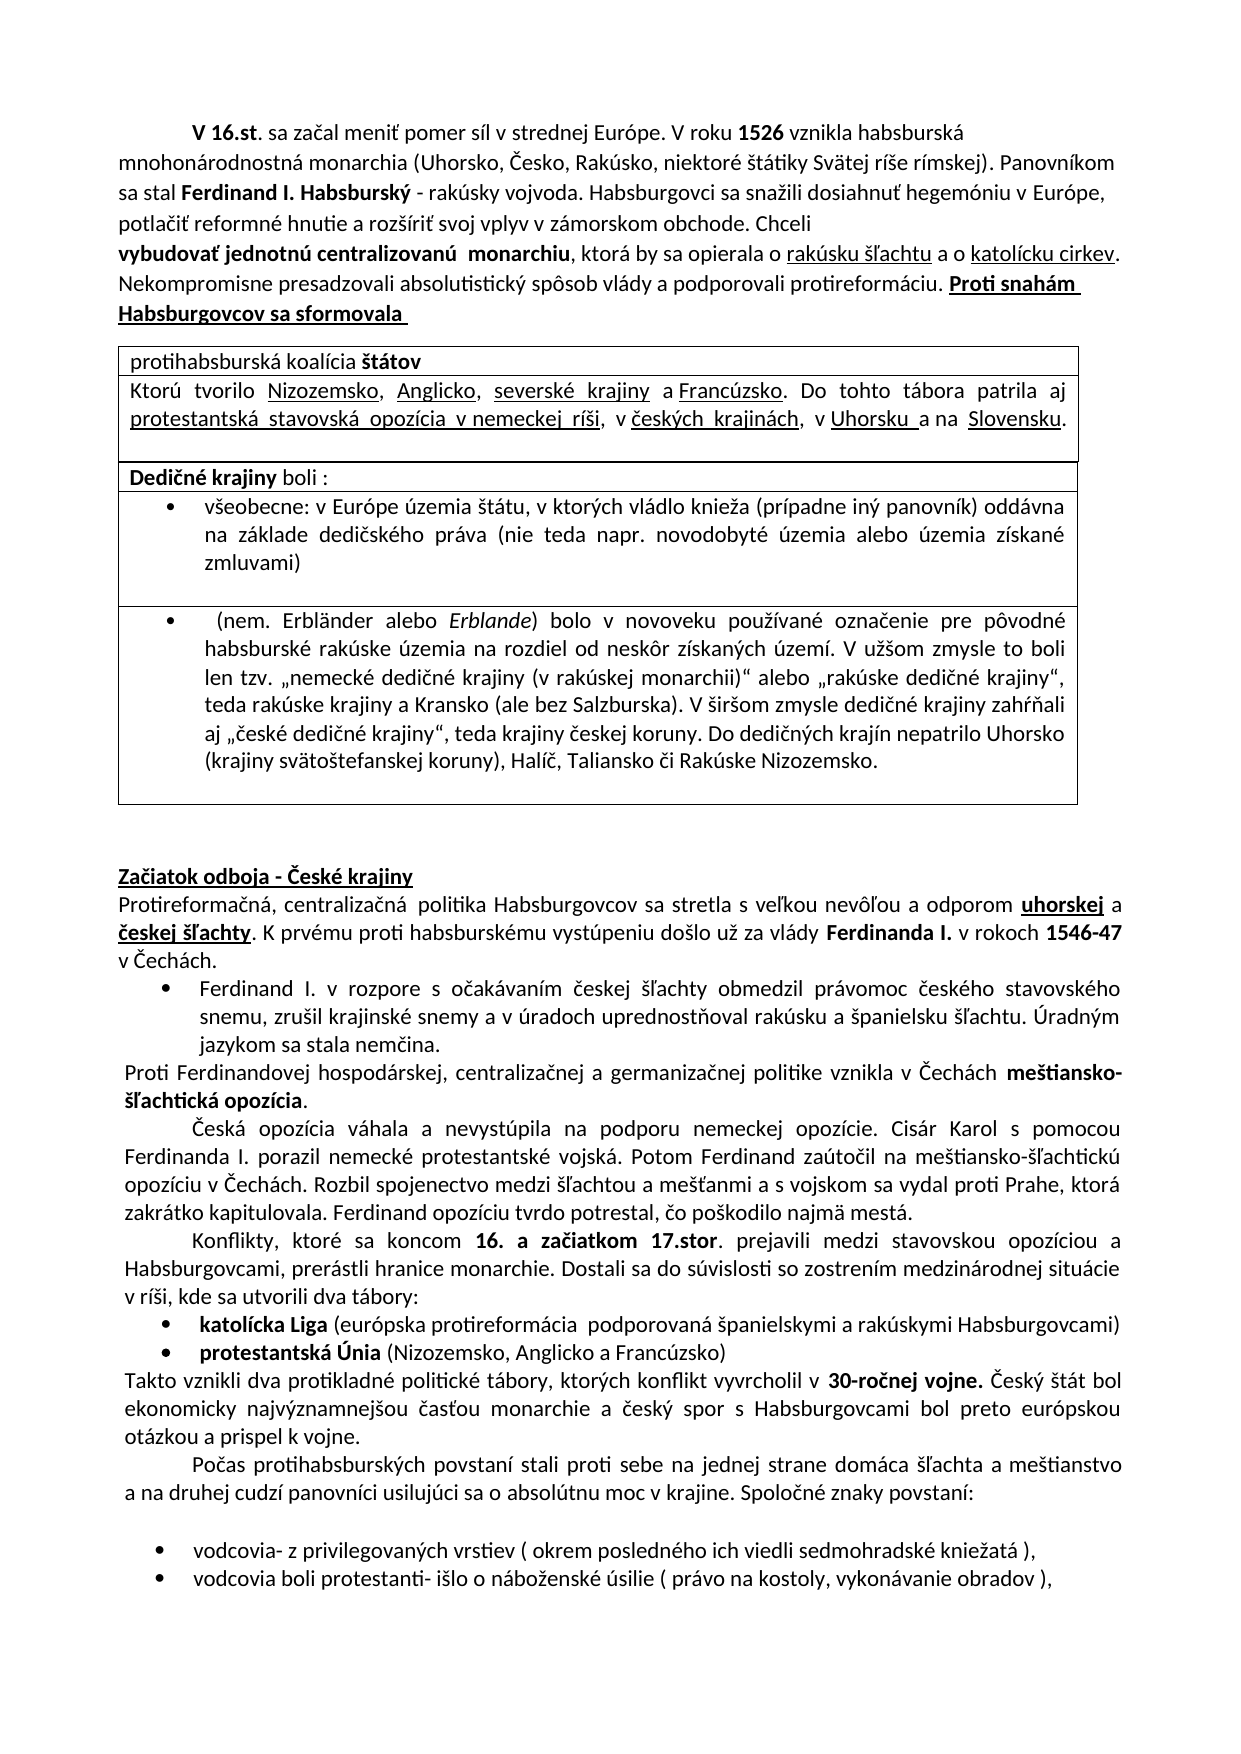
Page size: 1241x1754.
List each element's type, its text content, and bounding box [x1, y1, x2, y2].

list Ferdinand I. v rozpore s očakávaním českej šľachty obmedzil právomoc českého stavovského snemu, zrušil krajinské snemy a v úradoch uprednostňoval rakúsku a španielsku šľachtu. Úradným jazykom sa stala nemčina. [162, 974, 1122, 1058]
table_header protihabsburská koalícia štátov [119, 347, 1078, 375]
table_cell Ktorú tvorilo Nizozemsko, Anglicko, severské krajiny a Francúzsko. Do tohto tábora patrila aj protestantská stavovská opozícia v nemeckej ríši, v českých krajinách, v Uhorsku a na Slovensku. [119, 376, 1078, 461]
table_cell (nem. Erbländer alebo Erblande) bolo v novoveku používané označenie pre pôvodné habsburské rakúske územia na rozdiel od neskôr získaných území. V užšom zmysle to boli len tzv. „nemecké dedičné krajiny (v rakúskej monarchii)“ alebo „rakúske dedičné krajiny“, teda rakúske krajiny a Kransko (ale bez Salzburska). V širšom zmysle dedičné krajiny zahŕňali aj „české dedičné krajiny“, teda krajiny českej koruny. Do dedičných krajín nepatrilo Uhorsko (krajiny svätoštefanskej koruny), Halíč, Taliansko či Rakúske Nizozemsko. [119, 607, 1077, 804]
text Začiatok odboja - České krajiny [118, 862, 1122, 890]
list katolícka Liga (európska protireformácia podporovaná španielskymi a rakúskymi Habsburgovcami) [162, 1310, 1122, 1338]
text Takto vznikli dva protikladné politické tábory, ktorých konflikt vyvrcholil v 30-ročnej vojne. Český štát bol ekonomicky najvýznamnejšou časťou monarchie a český spor s Habsburgovcami bol preto európskou otázkou a prispel k vojne. [124, 1366, 1122, 1451]
table_cell všeobecne: v Európe územia štátu, v ktorých vládlo knieža (prípadne iný panovník) oddávna na základe dedičského práva (nie teda napr. novodobyté územia alebo územia získané zmluvami) [119, 492, 1077, 606]
list vodcovia- z privilegovaných vrstiev ( okrem posledného ich viedli sedmohradské kniežatá ), [156, 1536, 1122, 1564]
text Protireformačná, centralizačná politika Habsburgovcov sa stretla s veľkou nevôľou a odporom uhorskej a českej šľachty. K prvému proti habsburskému vystúpeniu došlo už za vlády Ferdinanda I. v rokoch 1546-47 v Čechách. [118, 890, 1122, 974]
list vodcovia boli protestanti- išlo o náboženské úsilie ( právo na kostoly, vykonávanie obradov ), [156, 1564, 1122, 1592]
text Počas protihabsburských povstaní stali proti sebe na jednej strane domáca šľachta a meštianstvo a na druhej cudzí panovníci usilujúci sa o absolútnu moc v krajine. Spoločné znaky povstaní: [124, 1451, 1122, 1507]
table_header Dedičné krajiny boli : [119, 463, 1077, 491]
text Konflikty, ktoré sa koncom začiatkom 17.stor. prejavili medzi stavovskou opozíciou a Habsburgovcami, prerástli hranice monarchie. Dostali sa do súvislosti so zostrením medzinárodnej situácie v ríši, kde sa utvorili dva tábory: [124, 1226, 1122, 1310]
text V 16.st. sa začal meniť pomer síl v strednej Európe. V roku 1526 vznikla habsburská mnohonárodnostná monarchia (Uhorsko, Česko, Rakúsko, niektoré štátiky Svätej ríše rímskej). Panovníkom sa stal Ferdinand I. Habsburský - rakúsky vojvoda. Habsburgovci sa snažili dosiahnuť hegemóniu v Európe, potlačiť reformné hnutie a rozšíriť svoj vplyv v zámorskom obchode. Chceli vybudovať jednotnú centralizovanú monarchiu, ktorá by sa opierala o rakúsku šľachtu a o katolícku cirkev. Nekompromisne presadzovali absolutistický spôsob vlády a podporovali protireformáciu. Proti snahám Habsburgovcov sa sformovala [118, 118, 1122, 327]
text Proti Ferdinandovej hospodárskej, centralizačnej a germanizačnej politike vznikla v Čechách meštiansko-šľachtická opozícia. [124, 1058, 1122, 1114]
text Česká opozícia váhala a nevystúpila na podporu nemeckej opozície. Cisár Karol s pomocou Ferdinanda I. porazil nemecké protestantské vojská. Potom Ferdinand zaútočil na meštiansko-šľachtickú opozíciu v Čechách. Rozbil spojenectvo medzi šľachtou a mešťanmi a s vojskom sa vydal proti Prahe, ktorá zakrátko kapitulovala. Ferdinand opozíciu tvrdo potrestal, čo poškodilo najmä mestá. [124, 1114, 1122, 1226]
list protestantská Únia (Nizozemsko, Anglicko a Francúzsko) [162, 1338, 1122, 1366]
